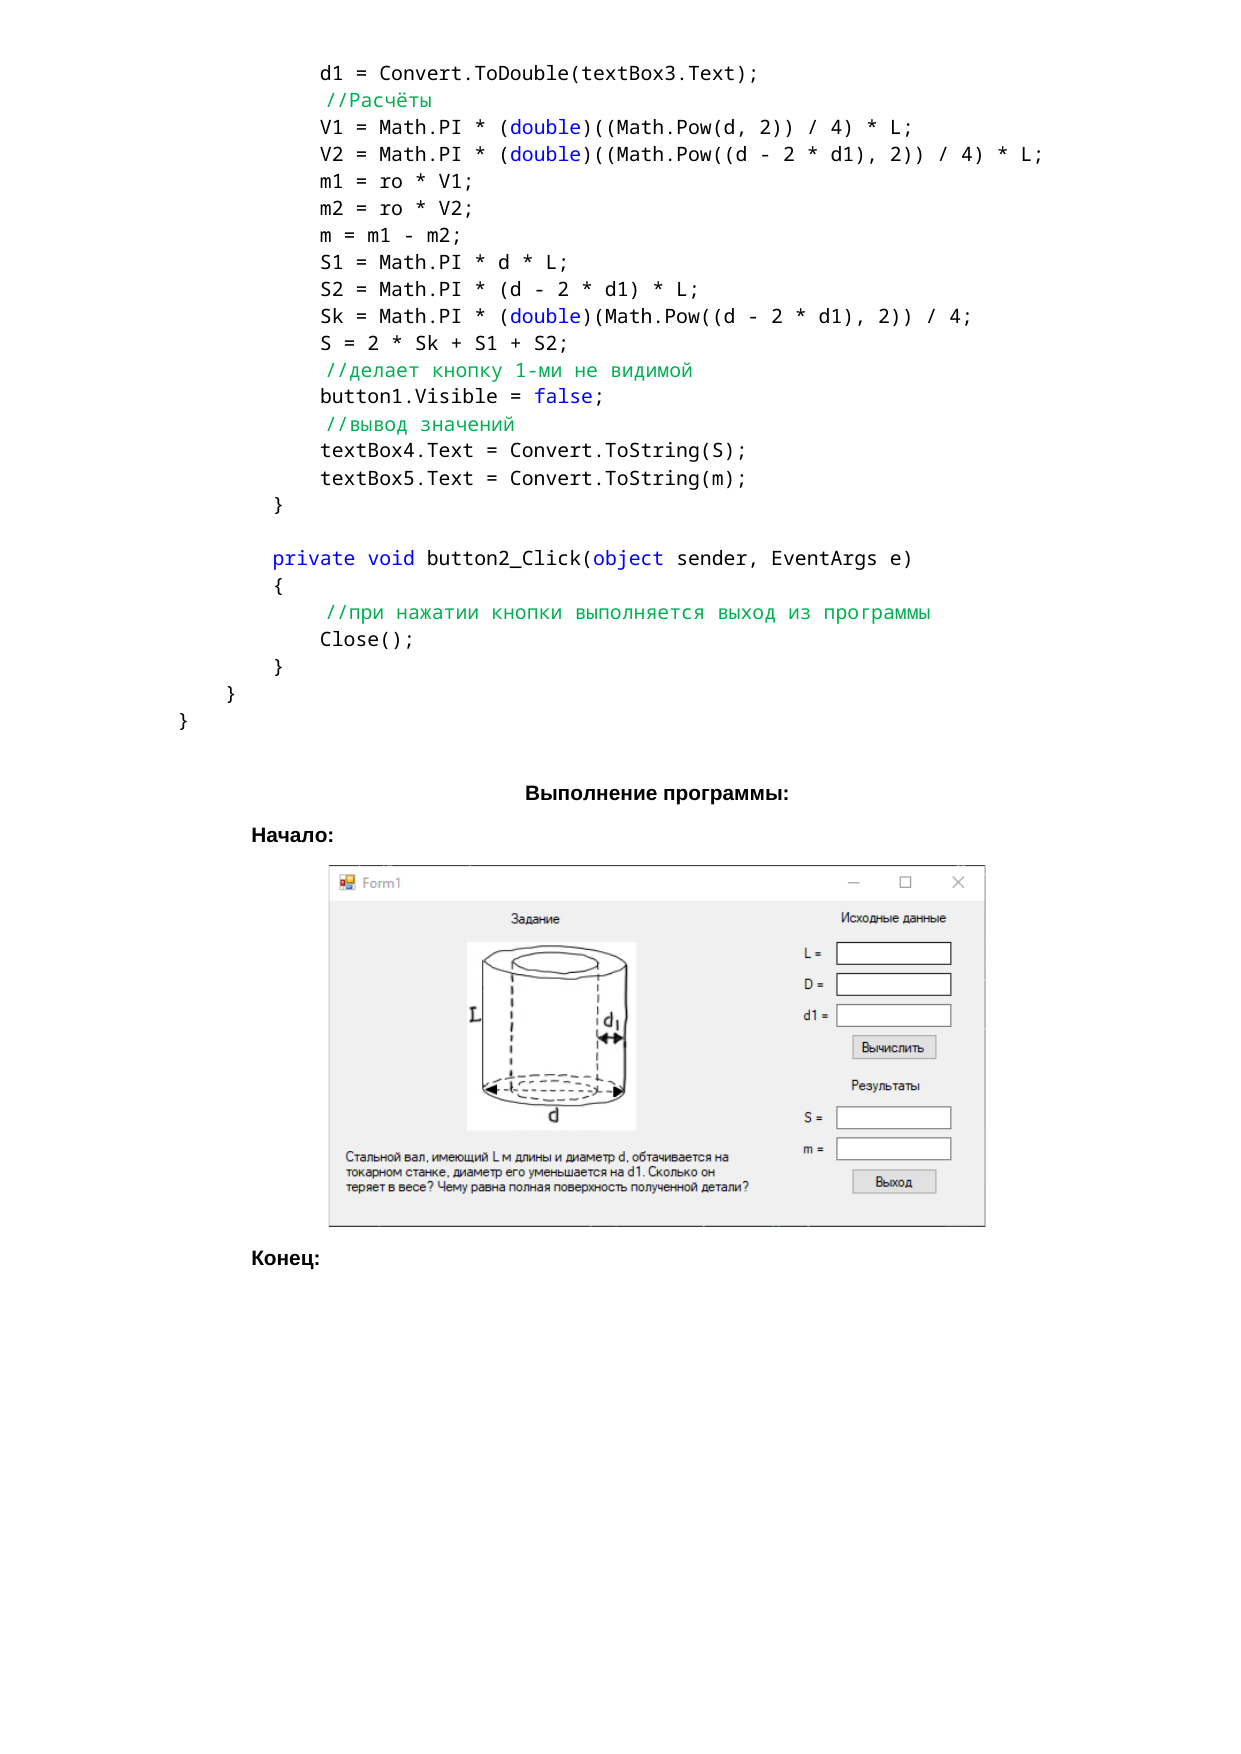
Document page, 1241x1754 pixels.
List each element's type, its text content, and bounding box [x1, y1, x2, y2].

text m = m1 - m2; [177, 221, 1152, 248]
text { [177, 572, 1152, 599]
text Sk = Math.PI * (double)(Math.Pow((d - 2 * d1), 2)) / 4; [177, 302, 1152, 329]
text S = 2 * Sk + S1 + S2; [177, 329, 1152, 356]
text d1 = Convert.ToDouble(textBox3.Text); [177, 59, 1152, 86]
text } [177, 707, 1152, 733]
text Close(); [177, 626, 1152, 653]
text button1.Visible = false; [177, 383, 1152, 410]
text } [177, 653, 1152, 679]
text //вывод значений [177, 410, 1152, 437]
text //при нажатии кнопки выполняется выход из программы [177, 599, 1152, 626]
text V1 = Math.PI * (double)((Math.Pow(d, 2)) / 4) * L; [177, 113, 1152, 140]
text S2 = Math.PI * (d - 2 * d1) * L; [177, 275, 1152, 302]
text } [177, 491, 1152, 518]
text //делает кнопку 1-ми не видимой [177, 356, 1152, 383]
picture [328, 865, 986, 1227]
text Конец: [162, 1246, 1152, 1270]
text m1 = ro * V1; [177, 167, 1152, 194]
text S1 = Math.PI * d * L; [177, 248, 1152, 275]
text V2 = Math.PI * (double)((Math.Pow((d - 2 * d1), 2)) / 4) * L; [177, 140, 1152, 167]
text m2 = ro * V2; [177, 194, 1152, 221]
text textBox4.Text = Convert.ToString(S); [177, 437, 1152, 464]
text } [177, 679, 1152, 707]
text //Расчёты [177, 86, 1152, 113]
text private void button2_Click(object sender, EventArgs e) [177, 545, 1152, 572]
text Выполнение программы: [162, 780, 1152, 804]
text textBox5.Text = Convert.ToString(m); [177, 464, 1152, 491]
text Начало: [162, 823, 1152, 847]
